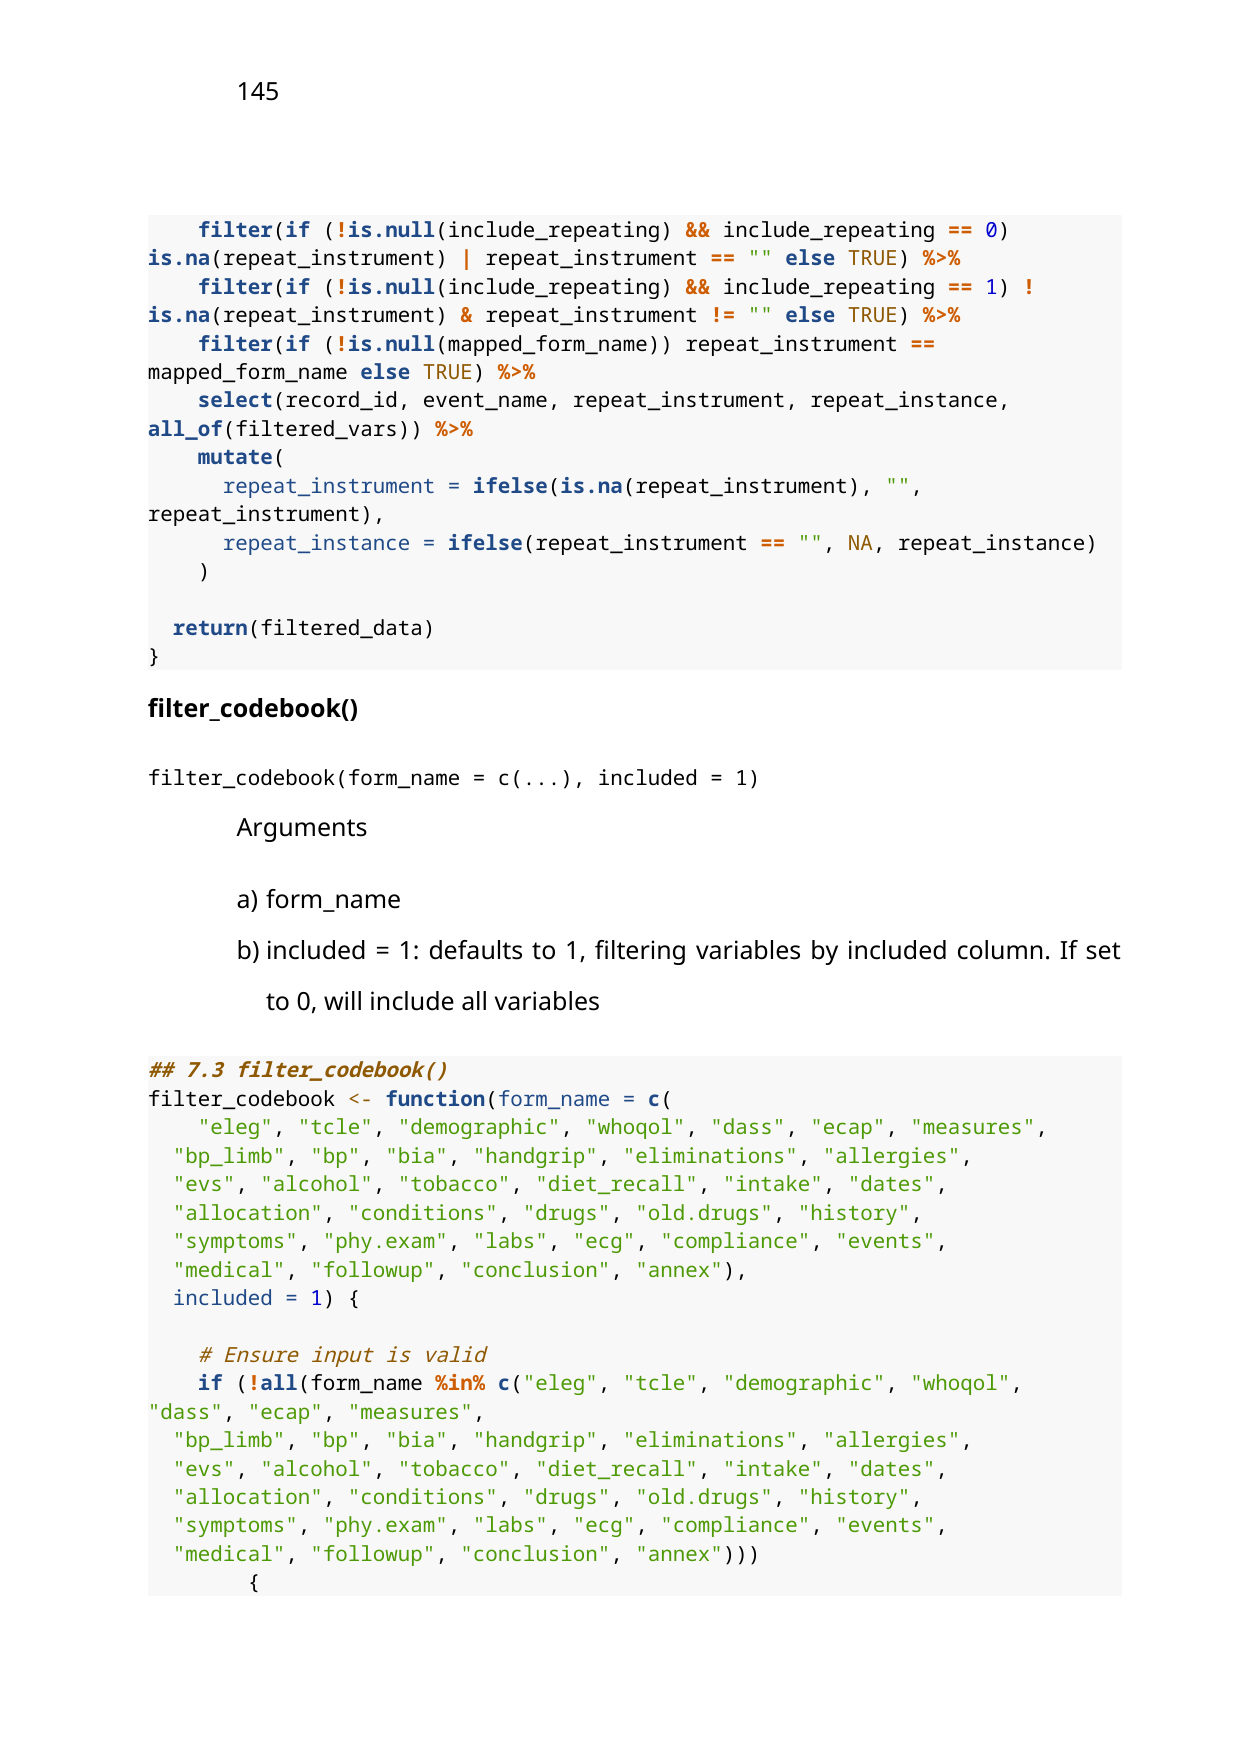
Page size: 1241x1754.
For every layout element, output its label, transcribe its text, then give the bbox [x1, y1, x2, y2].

text filter_codebook(form_name = c(...), included = 1) [148, 763, 1122, 791]
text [148, 1056, 1122, 1596]
list included = 1: defaults to 1, filtering variables by included column. If set to 0, will include all variables [236, 933, 1122, 1018]
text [148, 215, 1122, 670]
list form_name [236, 882, 1122, 916]
text Arguments [148, 810, 1122, 844]
text filter_codebook() [148, 691, 1122, 725]
